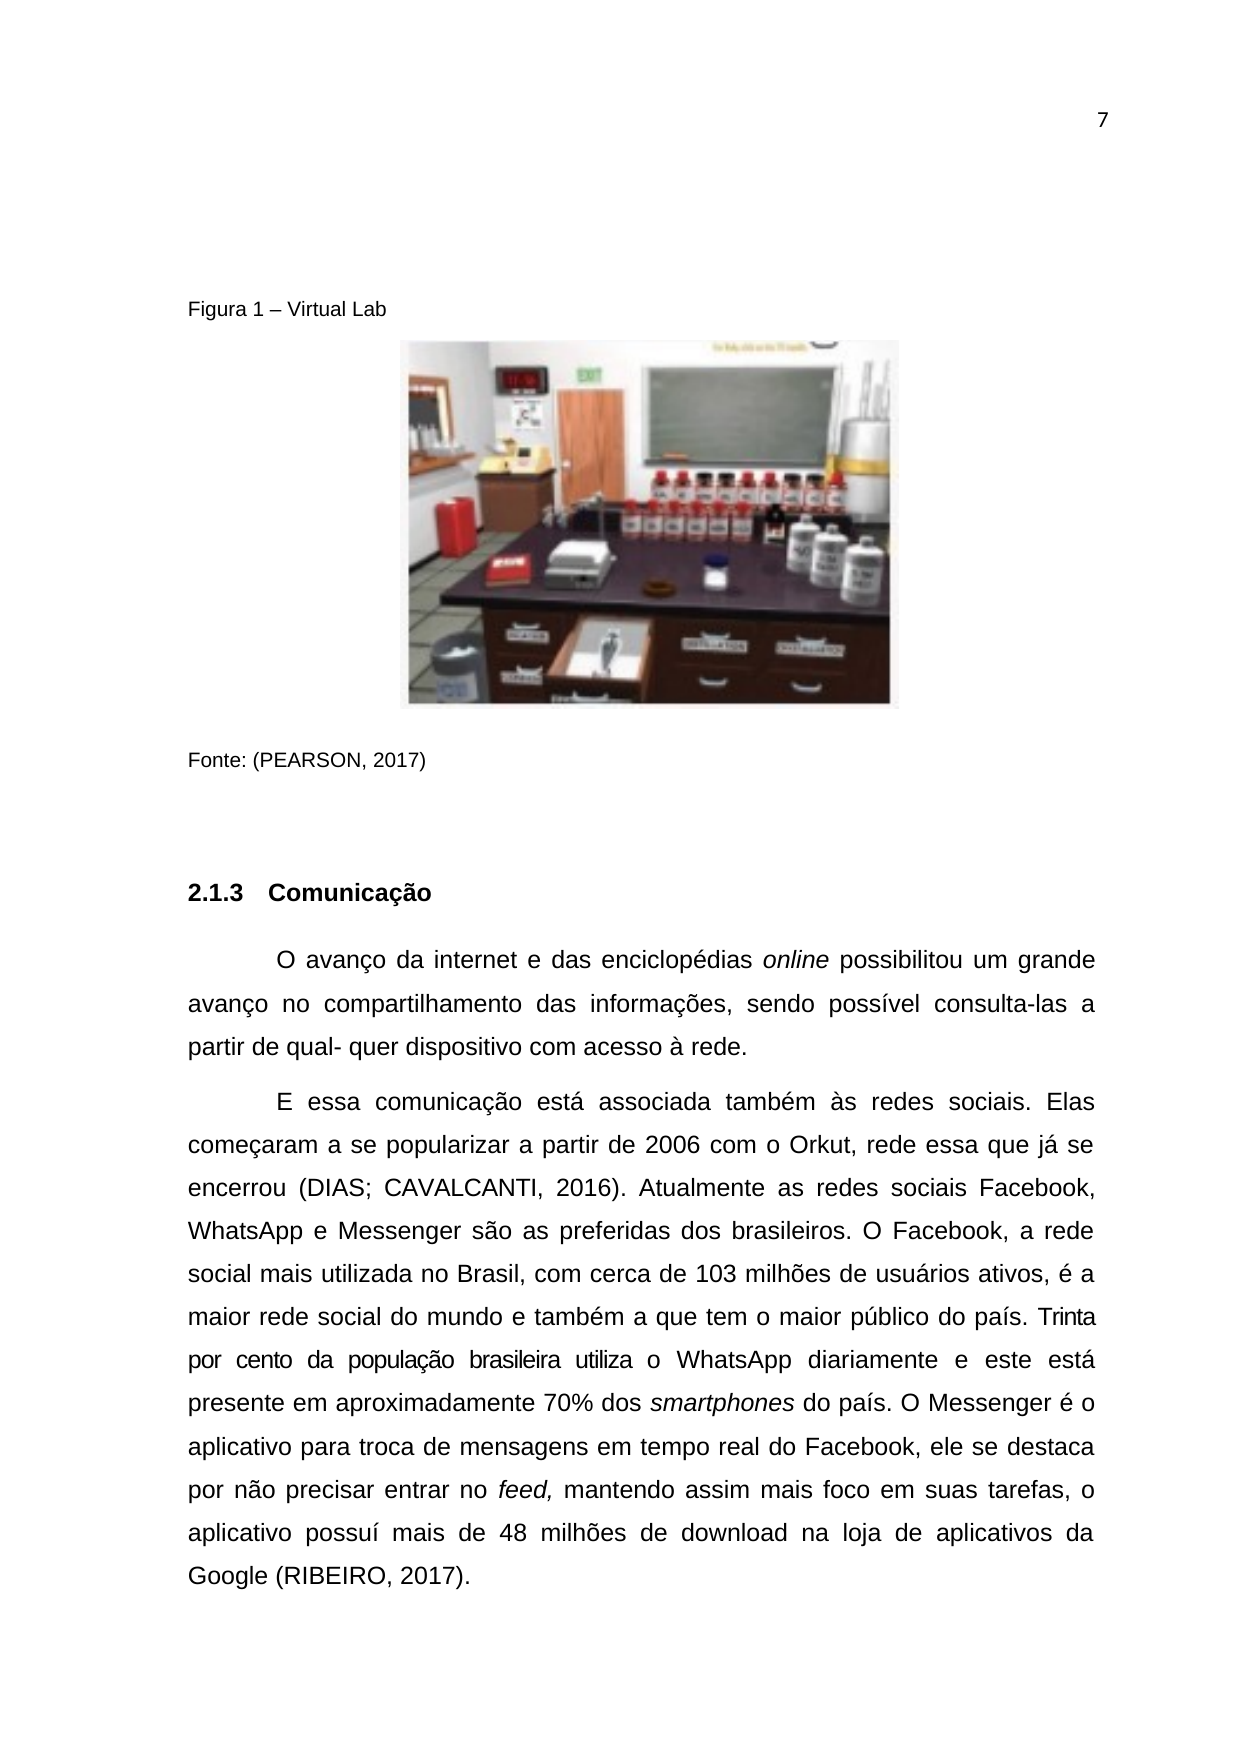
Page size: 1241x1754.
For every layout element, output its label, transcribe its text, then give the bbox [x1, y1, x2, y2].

picture [400, 340, 900, 709]
list Comunicação [188, 878, 1122, 906]
text Figura 1 – Virtual Lab [188, 297, 1122, 321]
text O avanço da internet e das enciclopédias online possibilitou um grande avanço no compartilhamento das informações, sendo possível consulta-las a partir de qual- quer dispositivo com acesso à rede. [188, 945, 1096, 1060]
text E essa comunicação está associada também às redes sociais. Elas começaram a se popularizar a partir de 2006 com o Orkut, rede essa que já se encerrou (DIAS; CAVALCANTI, 2016). Atualmente as redes sociais Facebook, WhatsApp e Messenger são as preferidas dos brasileiros. O Facebook, a rede social mais utilizada no Brasil, com cerca de 103 milhões de usuários ativos, é a maior rede social do mundo e também a que tem o maior público do país. Trinta por cento da população brasileira utiliza o WhatsApp diariamente e este está presente em aproximadamente 70% dos smartphones do país. O Messenger é o aplicativo para troca de mensagens em tempo real do Facebook, ele se destaca por não precisar entrar no feed, mantendo assim mais foco em suas tarefas, o aplicativo possuí mais de 48 milhões de download na loja de aplicativos da Google (RIBEIRO, 2017). [188, 1086, 1096, 1589]
text Fonte: (PEARSON, 2017) [188, 747, 1122, 771]
